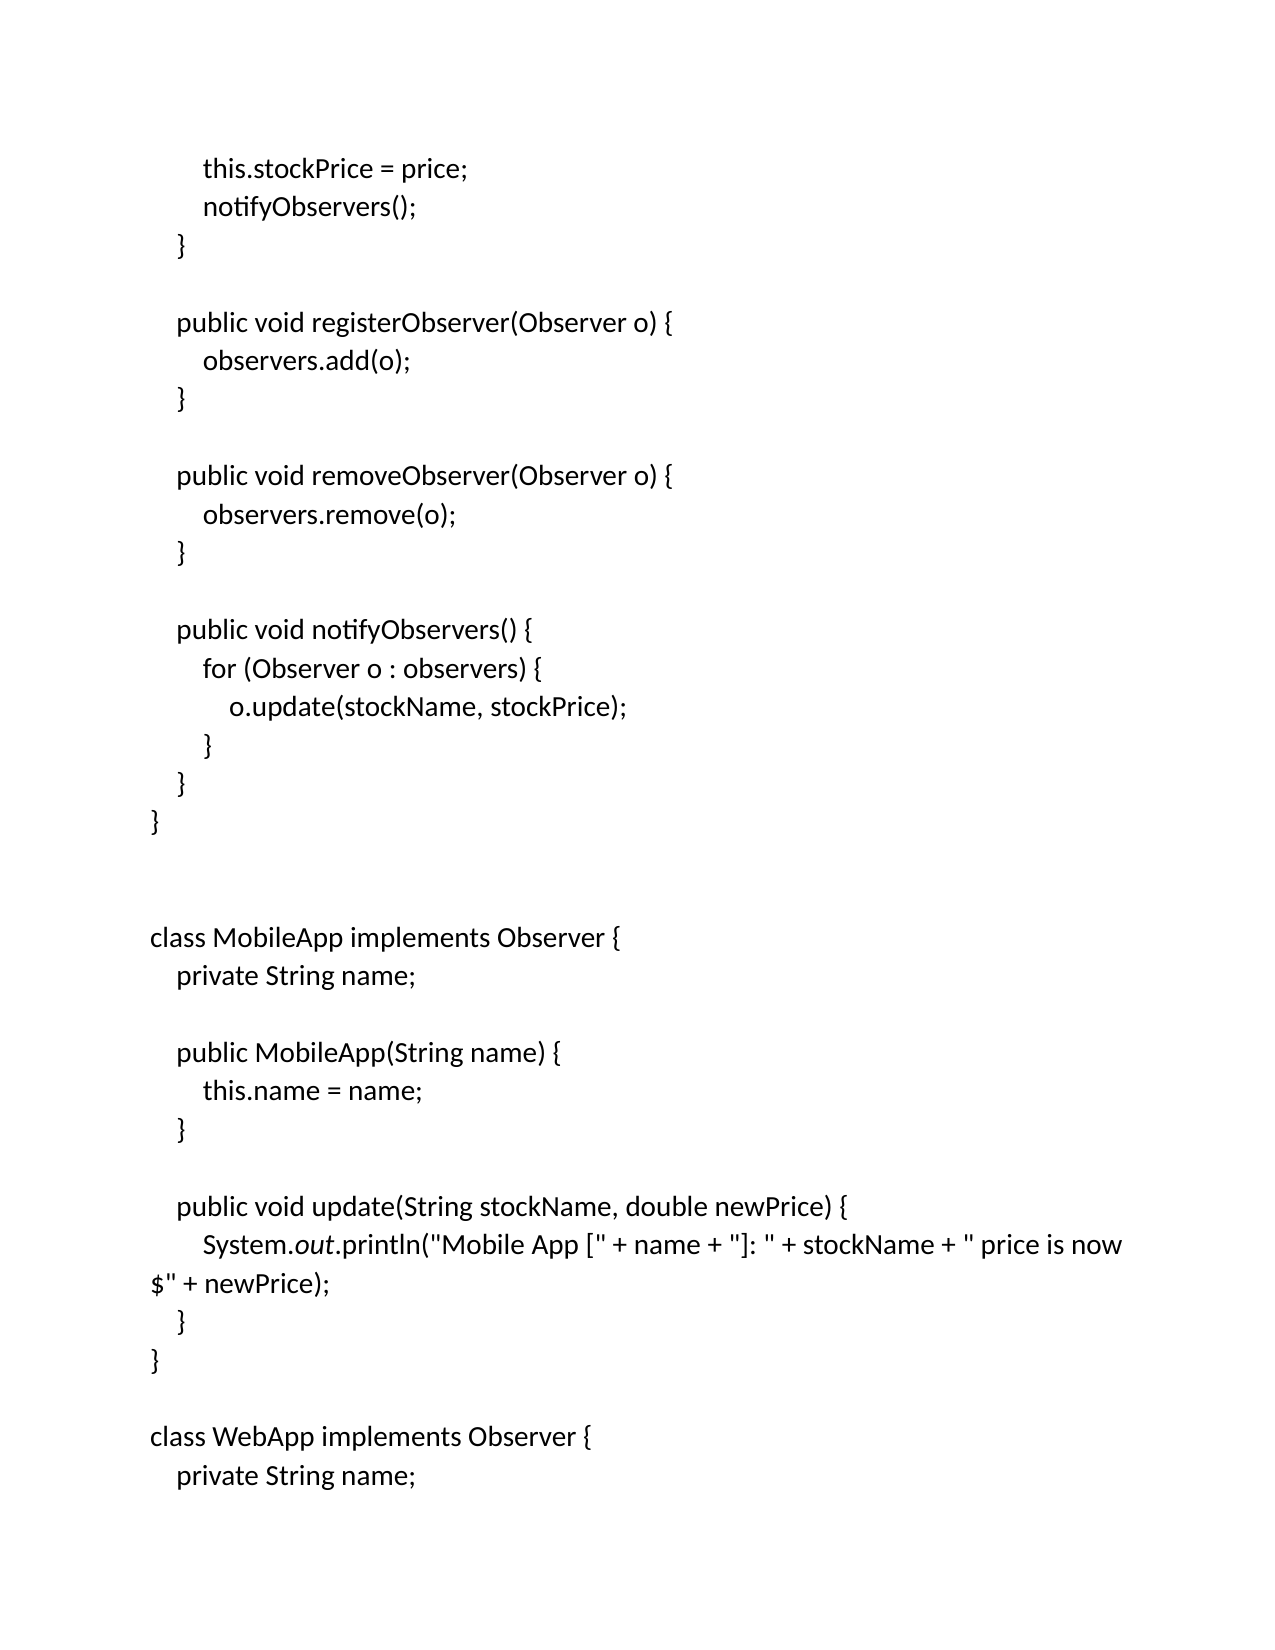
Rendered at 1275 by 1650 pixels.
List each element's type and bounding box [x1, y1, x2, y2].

text [150, 150, 1125, 1492]
